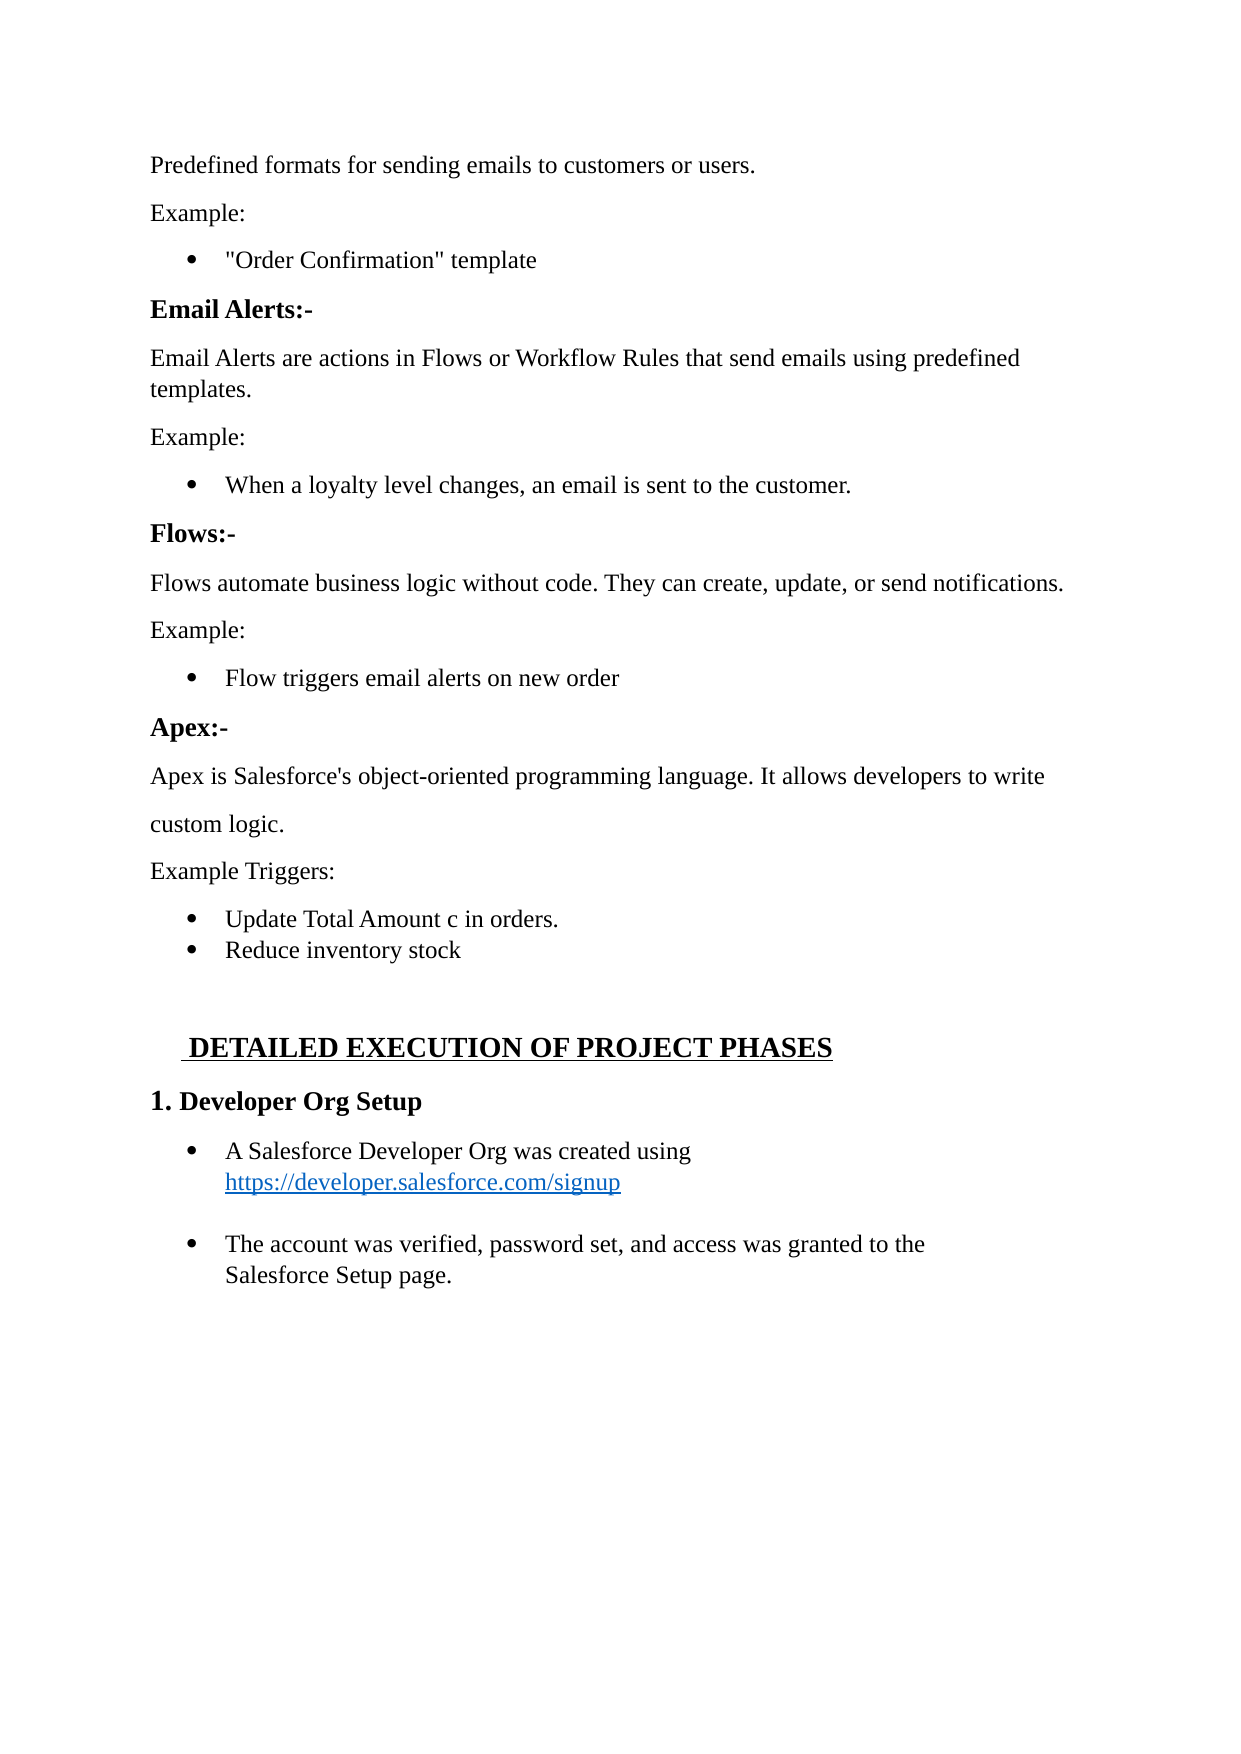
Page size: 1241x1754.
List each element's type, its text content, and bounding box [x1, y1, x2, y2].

text Email Alerts are actions in Flows or Workflow Rules that send emails using predefined templates. [150, 343, 1090, 403]
text custom logic. [150, 809, 1090, 837]
text Predefined formats for sending emails to customers or users. [150, 150, 1090, 179]
text Email Alerts:- [150, 293, 1090, 324]
text Example: [150, 198, 1090, 226]
list The account was verified, password set, and access was granted to the Salesforce Setup page. [187, 1229, 1090, 1289]
text Flows:- [150, 517, 1090, 549]
text Flows automate business logic without code. They can create, update, or send notifications. [150, 568, 1090, 596]
text DETAILED EXECUTION OF PROJECT PHASES [150, 1031, 1090, 1064]
list Update Total Amount c in orders. [187, 904, 1090, 933]
list Reduce inventory stock [187, 935, 1090, 964]
list https://developer.salesforce.com/signup [225, 1167, 1090, 1196]
text Example Triggers: [150, 856, 1090, 885]
text 1. Developer Org Setup [150, 1083, 1090, 1117]
text Apex:- [150, 711, 1090, 742]
text Example: [150, 615, 1090, 644]
list Flow triggers email alerts on new order [187, 663, 1090, 692]
text Apex is Salesforce's object-oriented programming language. It allows developers to write [150, 761, 1090, 790]
list A Salesforce Developer Org was created using [187, 1136, 1090, 1165]
text Example: [150, 422, 1090, 451]
list "Order Confirmation" template [187, 245, 1090, 274]
list When a loyalty level changes, an email is sent to the customer. [187, 470, 1090, 498]
